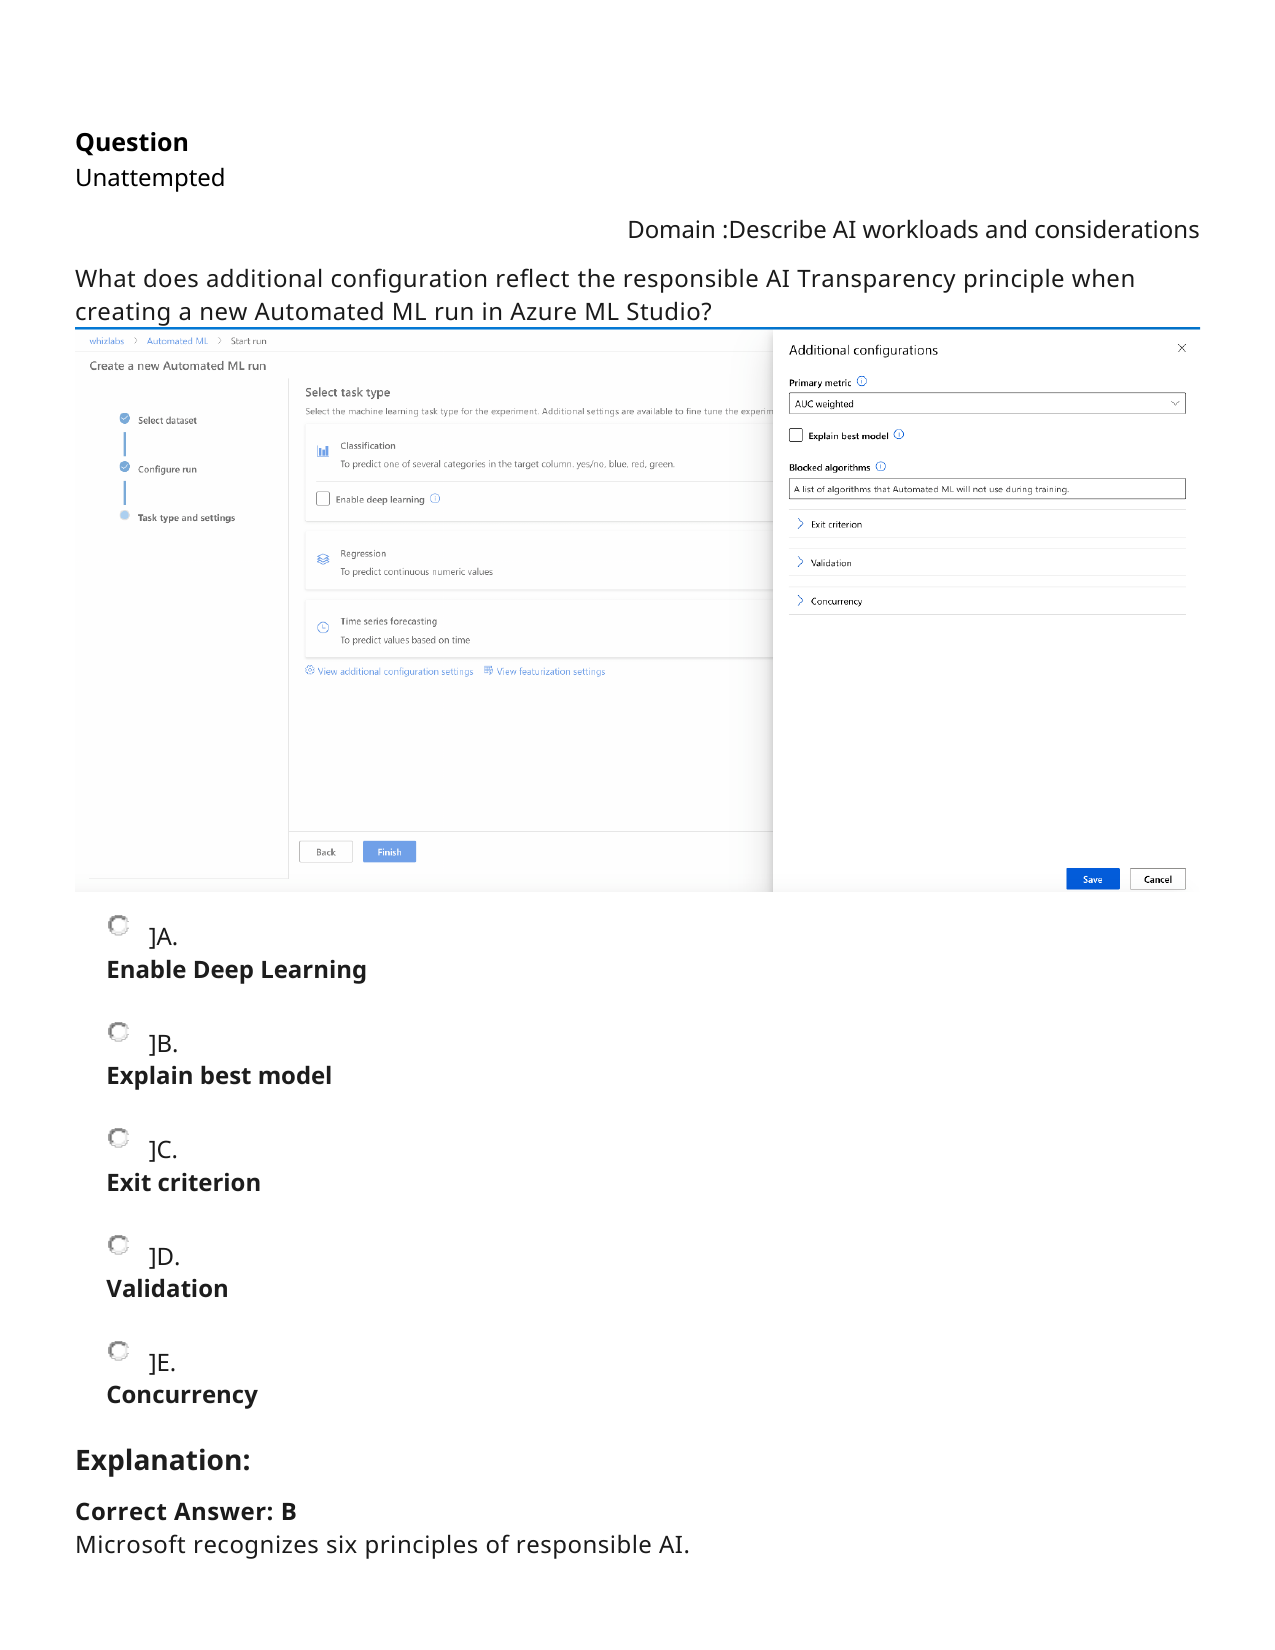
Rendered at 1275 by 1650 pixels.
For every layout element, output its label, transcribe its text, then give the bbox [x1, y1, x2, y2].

text Concurrency [106, 1378, 1200, 1411]
text ]E. [106, 1334, 1200, 1378]
text What does additional configuration reflect the responsible AI Transparency principle when creating a new Automated ML run in Azure ML Studio? [75, 262, 1200, 327]
text Validation [106, 1272, 1200, 1304]
text Unattempted [75, 161, 1200, 194]
text ]D. [106, 1227, 1200, 1272]
text ]B. [106, 1014, 1200, 1059]
text Exit criterion [106, 1166, 1200, 1198]
text Enable Deep Learning [106, 953, 1200, 985]
text Domain :Describe AI workloads and considerations [75, 213, 1200, 246]
text ]A. [106, 908, 1200, 953]
subtitle Question 19 [75, 124, 1200, 158]
text Explanation: [75, 1440, 1200, 1478]
text Correct Answer: B [75, 1495, 1200, 1528]
picture [75, 327, 1200, 892]
text Microsoft recognizes six principles of responsible AI. [75, 1528, 1200, 1560]
text Explain best model [106, 1059, 1200, 1092]
text ]C. [106, 1121, 1200, 1166]
